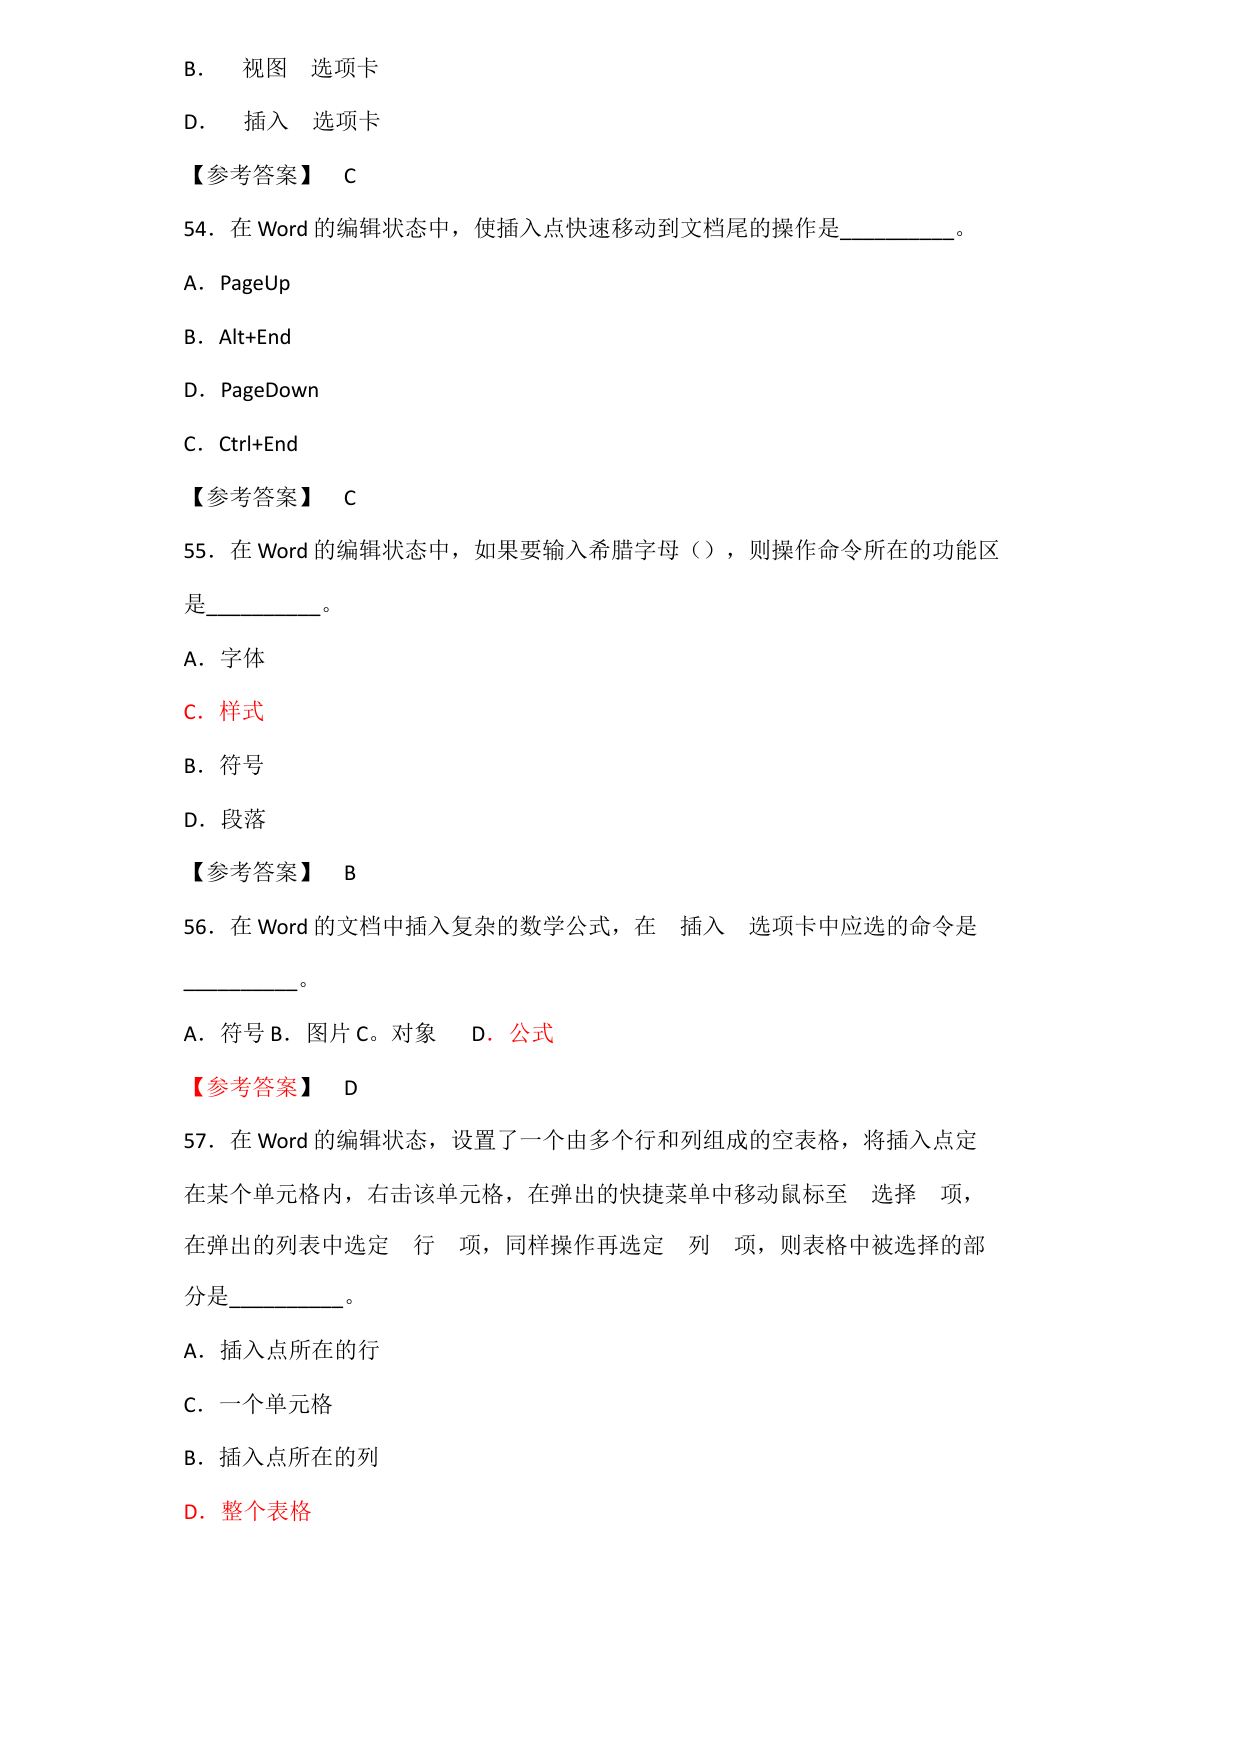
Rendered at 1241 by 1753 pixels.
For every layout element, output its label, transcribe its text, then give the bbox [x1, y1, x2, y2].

text B．Alt+End [183, 321, 1240, 350]
text 57．在Word的编辑状态，设置了一个由多个行和列组成的空表格，将插入点定 [183, 1126, 1240, 1154]
text D．“插入”选项卡 [183, 107, 1240, 135]
text __________。 [183, 965, 1240, 994]
text 在弹出的列表中选定“行”项，同样操作再选定“列”项，则表格中被选择的部 [183, 1231, 1240, 1257]
text C．样式 [183, 697, 1240, 725]
text A．PageUp [183, 268, 1240, 296]
text 在某个单元格内，右击该单元格，在弹出的快捷菜单中移动鼠标至“选择”项， [183, 1179, 1240, 1206]
text 分是__________。 [183, 1282, 1240, 1311]
text A．符号B．图片C。对象 D．公式 [183, 1019, 1240, 1047]
text 54．在Word的编辑状态中，使插入点快速移动到文档尾的操作是__________。 [183, 214, 1240, 243]
text B．插入点所在的列 [183, 1443, 1240, 1471]
text 是__________。 [183, 589, 1240, 618]
text D．整个表格 [183, 1496, 1240, 1525]
text 55．在Word的编辑状态中，如果要输入希腊字母（），则操作命令所在的功能区 [183, 536, 1240, 564]
text 【参考答案】 B [183, 858, 1240, 886]
text D．PageDown [183, 375, 1240, 403]
text B．符号 [183, 750, 1240, 779]
text C．Ctrl+End [183, 428, 1240, 457]
text 56．在Word的文档中插入复杂的数学公式，在“插入”选项卡中应选的命令是 [183, 911, 1240, 940]
text B．“视图”选项卡 [183, 53, 1240, 82]
text C．一个单元格 [183, 1389, 1240, 1418]
text 【参考答案】 D [183, 1072, 1240, 1101]
text A．插入点所在的行 [183, 1336, 1240, 1364]
text A．字体 [183, 643, 1240, 672]
text D．段落 [183, 804, 1240, 833]
text 【参考答案】 C [183, 482, 1240, 511]
text 【参考答案】 C [183, 160, 1240, 189]
